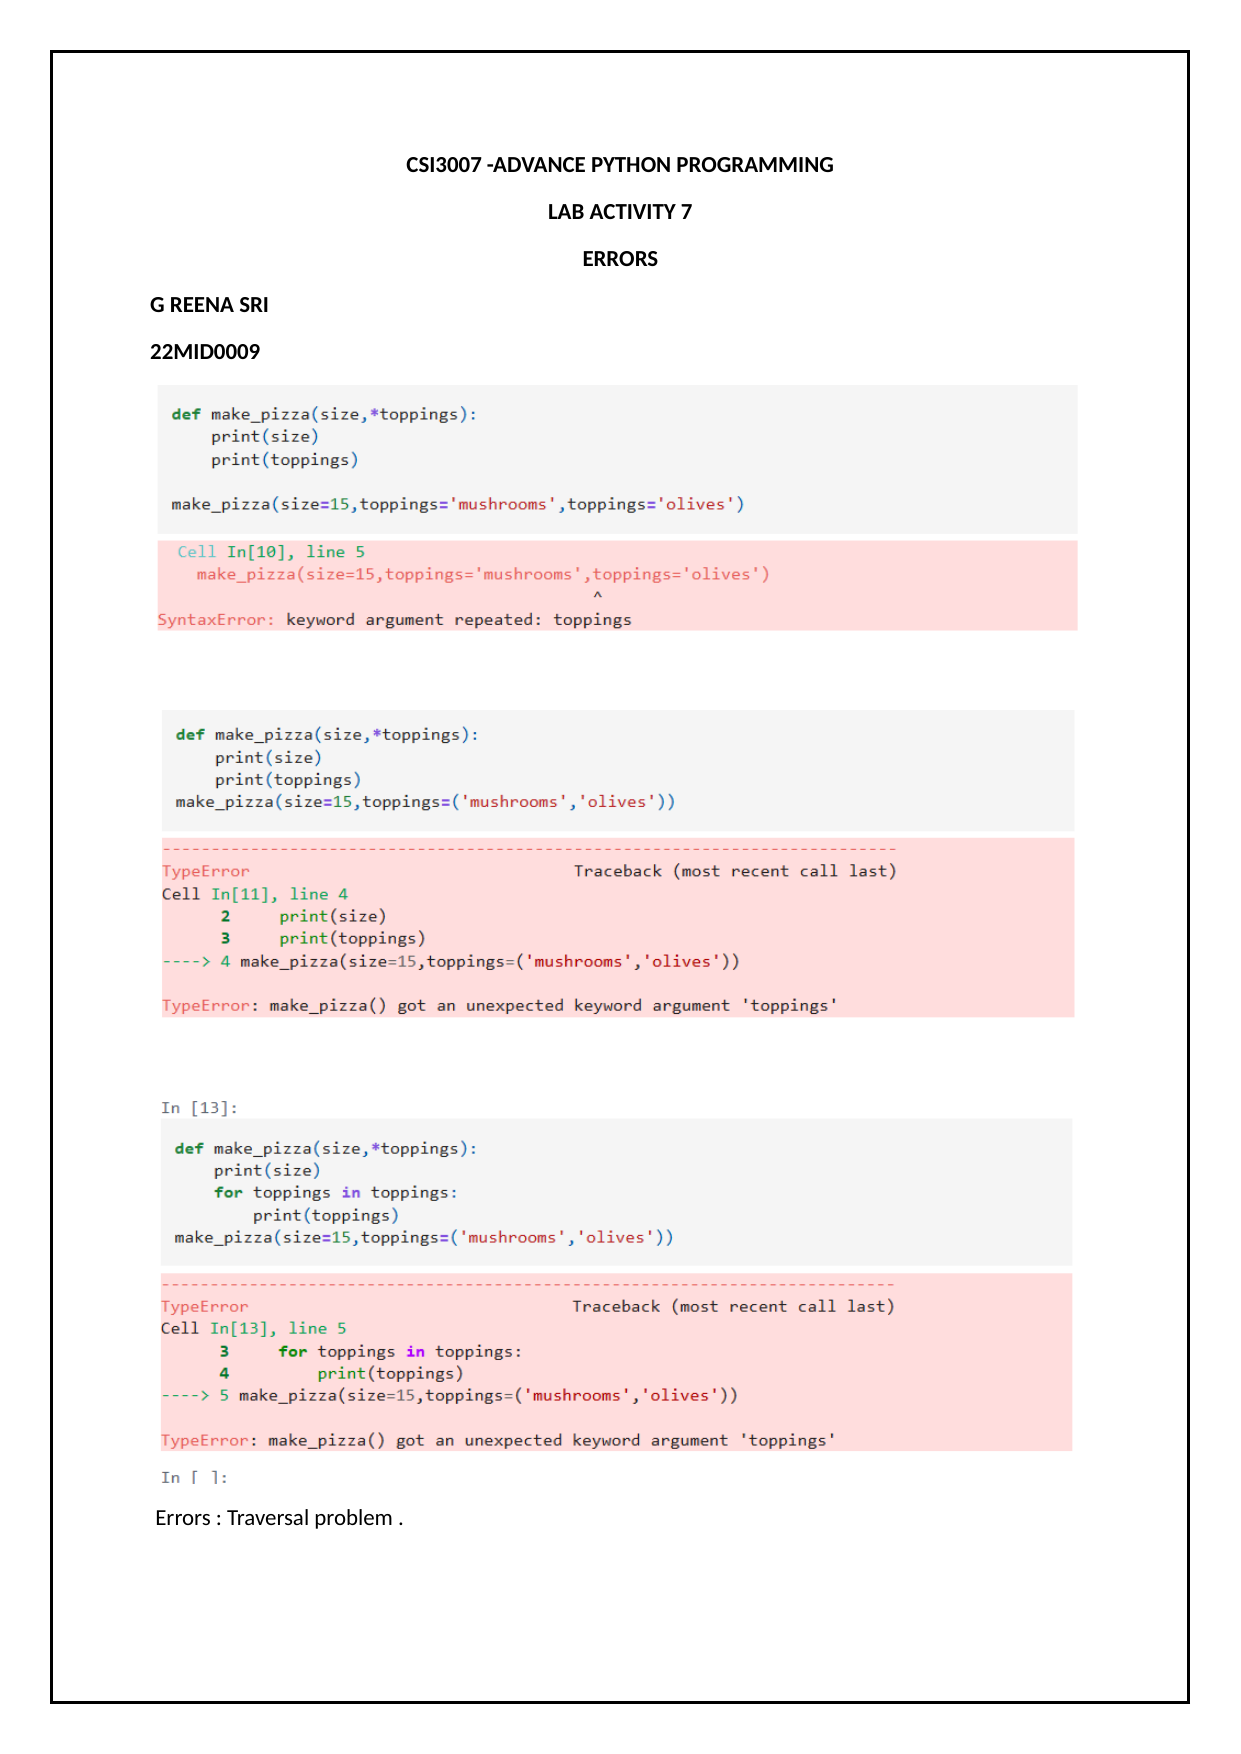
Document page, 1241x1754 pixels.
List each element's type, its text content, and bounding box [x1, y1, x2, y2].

picture [150, 710, 1091, 1035]
text CSI3007 -ADVANCE PYTHON PROGRAMMING [150, 150, 1090, 178]
text ERRORS [150, 244, 1090, 272]
text Errors : Traversal problem . [150, 1503, 1090, 1531]
picture [150, 1100, 1091, 1484]
text LAB ACTIVITY 7 [150, 197, 1090, 225]
text G REENA SRI [150, 291, 1090, 319]
picture [150, 384, 1091, 645]
text 22MID0009 [150, 337, 1090, 366]
